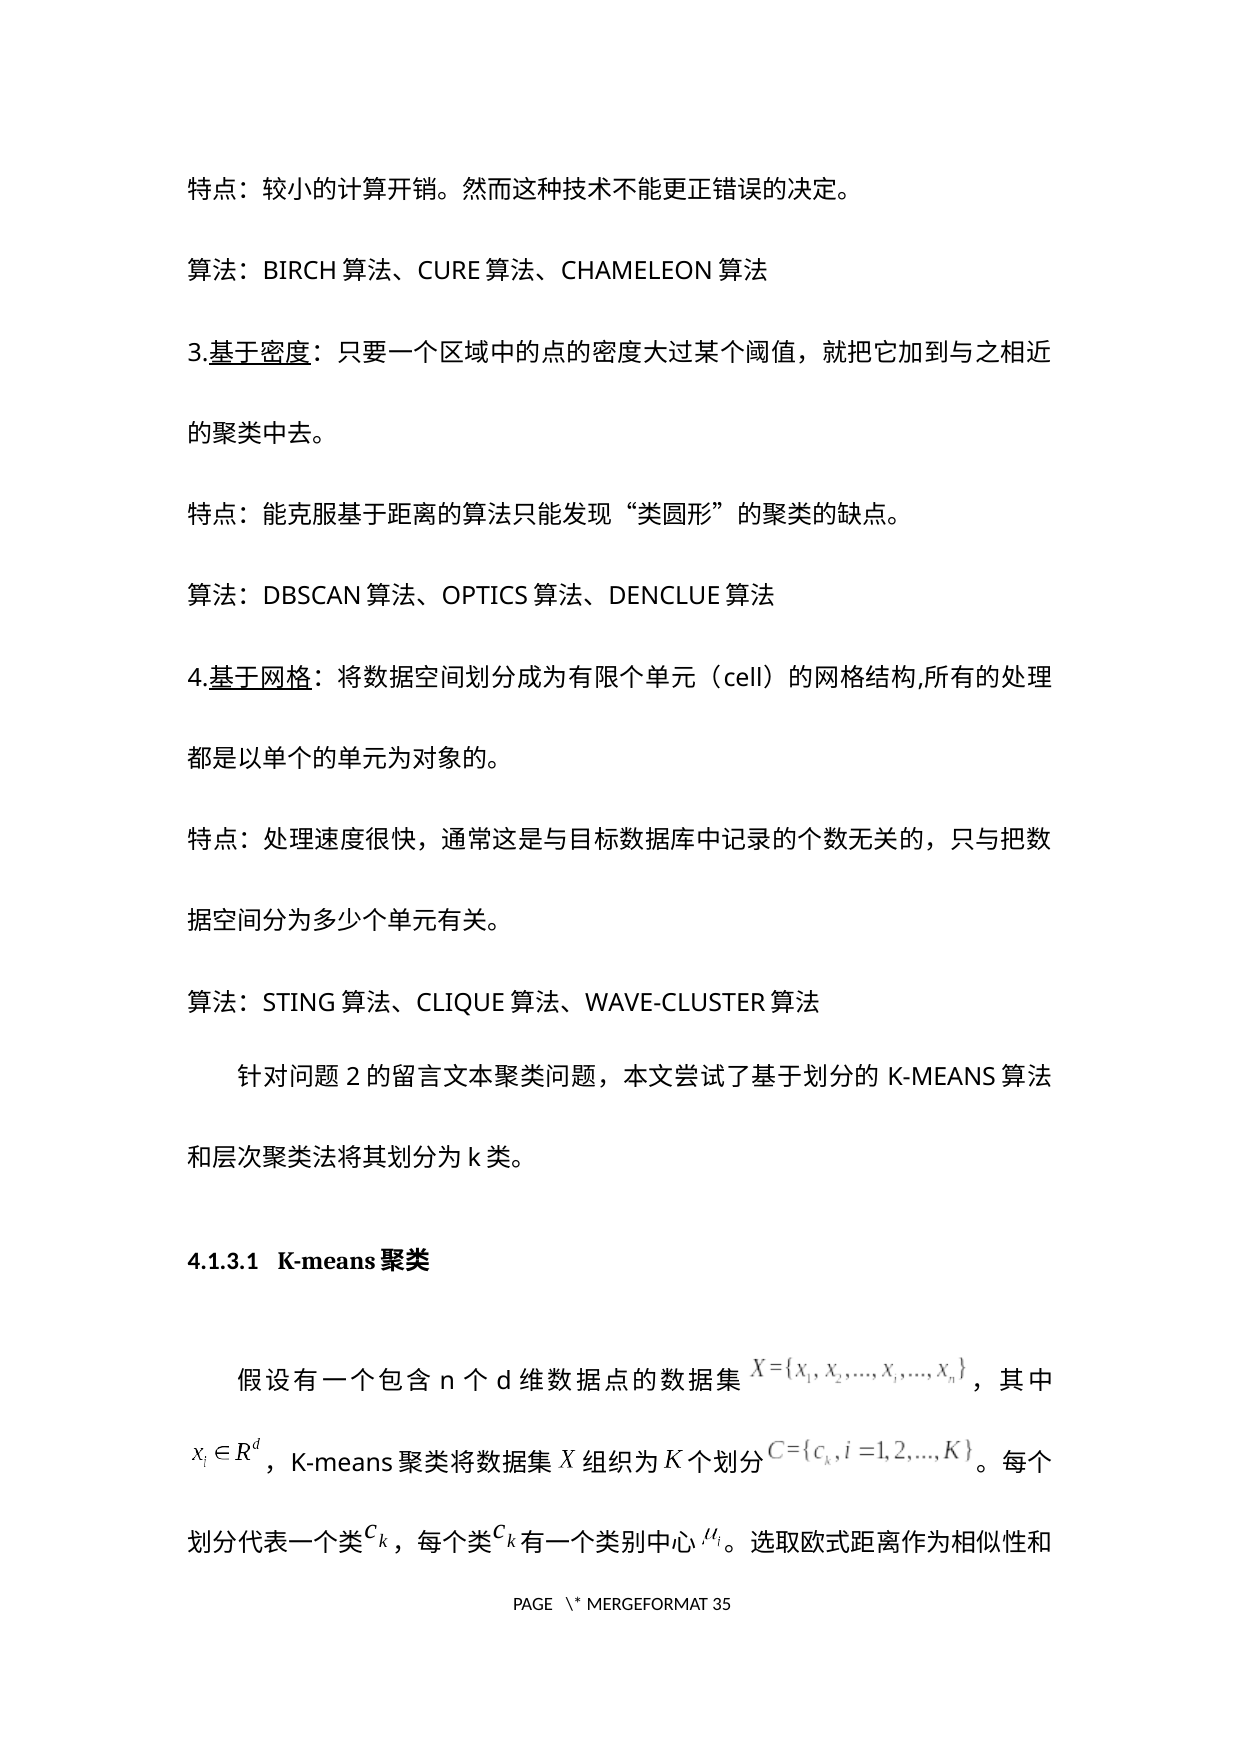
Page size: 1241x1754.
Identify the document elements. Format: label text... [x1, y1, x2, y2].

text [187, 1342, 1053, 1569]
text 针对问题2的留言文本聚类问题，本文尝试了基于划分的K-MEANS算法和层次聚类法将其划分为k类。 [187, 1042, 1053, 1188]
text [187, 155, 1053, 1033]
subtitle K-means聚类 [187, 1226, 1053, 1291]
